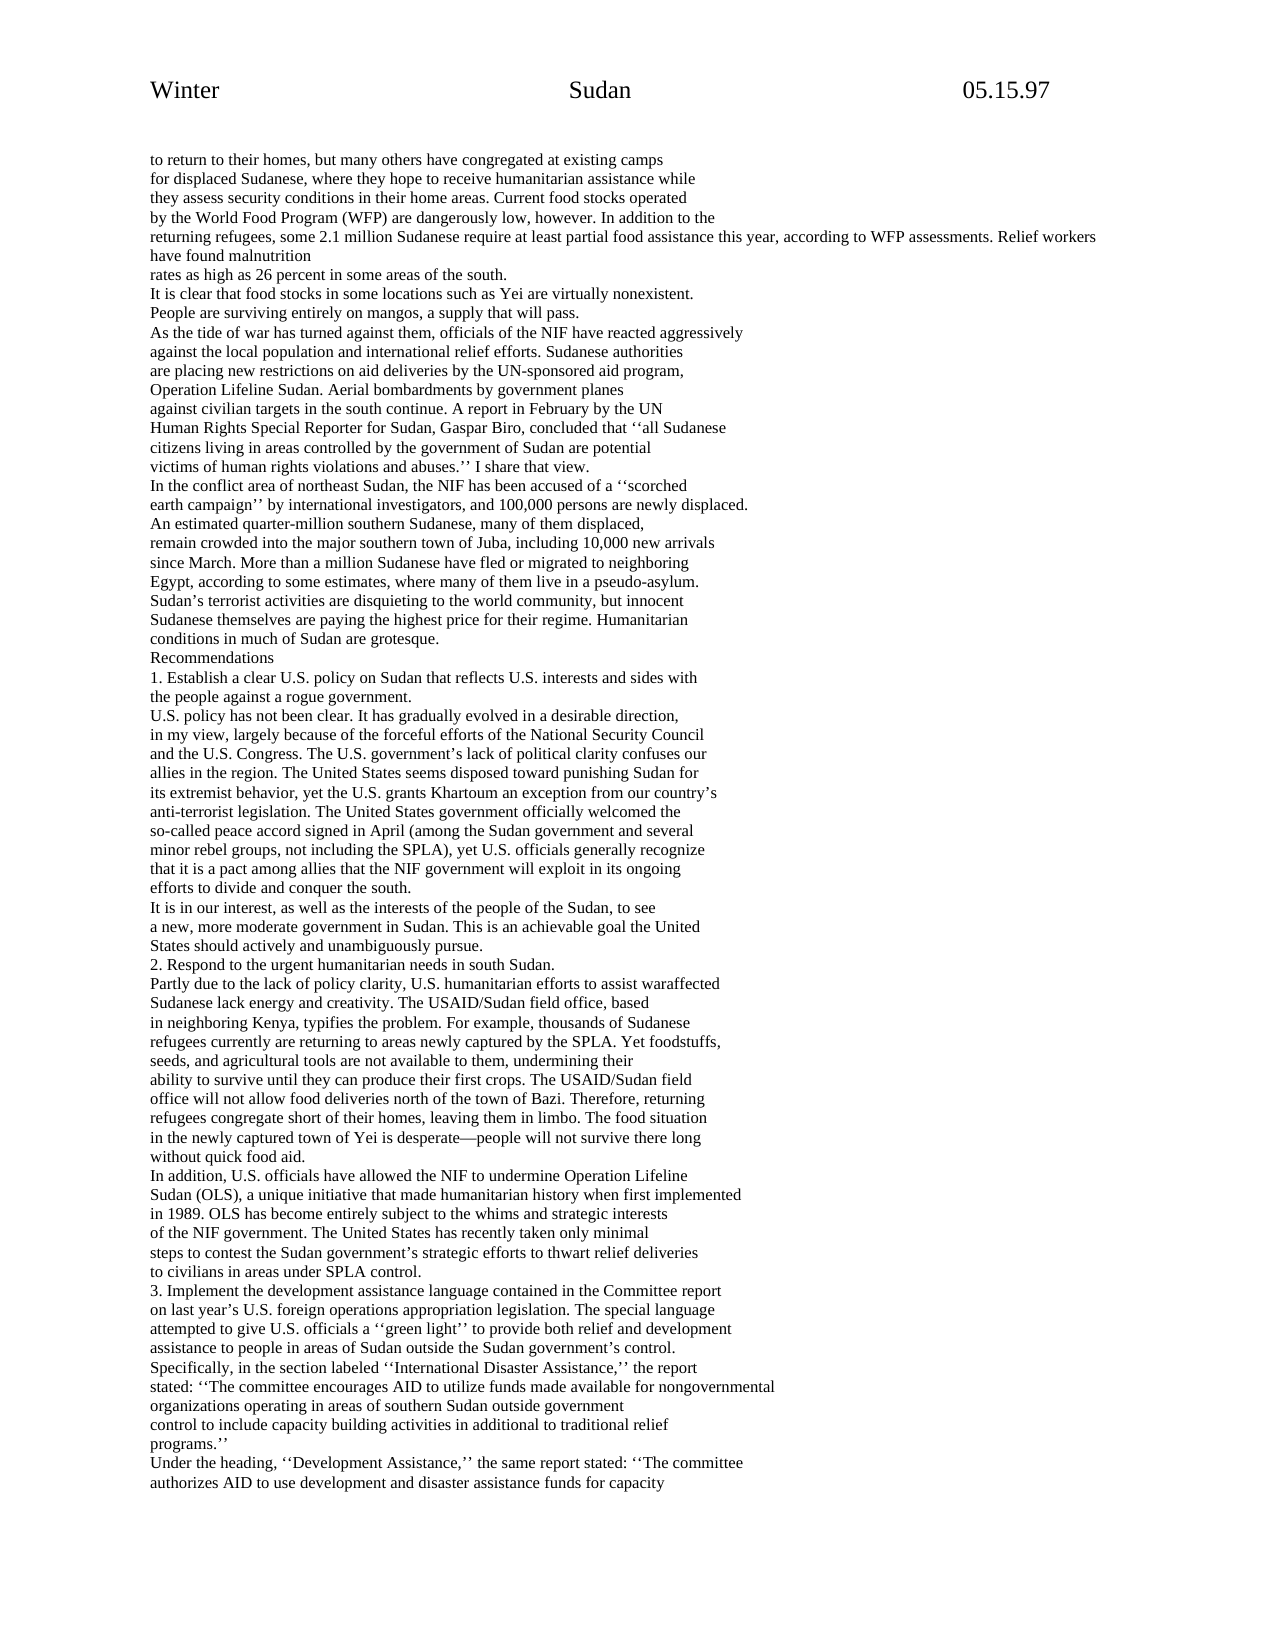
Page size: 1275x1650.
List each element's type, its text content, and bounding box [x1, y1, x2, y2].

text they assess security conditions in their home areas. Current food stocks operated [150, 188, 1125, 207]
text to return to their homes, but many others have congregated at existing camps [150, 150, 1125, 169]
text a new, more moderate government in Sudan. This is an achievable goal the United [150, 917, 1125, 936]
text It is in our interest, as well as the interests of the people of the Sudan, to see [150, 897, 1125, 917]
text An estimated quarter-million southern Sudanese, many of them displaced, [150, 514, 1125, 533]
text Operation Lifeline Sudan. Aerial bombardments by government planes [150, 380, 1125, 399]
text against civilian targets in the south continue. A report in February by the UN [150, 399, 1125, 418]
text steps to contest the Sudan government’s strategic efforts to thwart relief deliveries [150, 1242, 1125, 1262]
text 1. Establish a clear U.S. policy on Sudan that reflects U.S. interests and sides with [150, 667, 1125, 687]
text People are surviving entirely on mangos, a supply that will pass. [150, 303, 1125, 322]
text stated: ‘‘The committee encourages AID to utilize funds made available for nongovernmental [150, 1377, 1125, 1396]
text It is clear that food stocks in some locations such as Yei are virtually nonexistent. [150, 284, 1125, 303]
text refugees congregate short of their homes, leaving them in limbo. The food situation [150, 1108, 1125, 1127]
text in 1989. OLS has become entirely subject to the whims and strategic interests [150, 1204, 1125, 1223]
text 2. Respond to the urgent humanitarian needs in south Sudan. [150, 955, 1125, 974]
text office will not allow food deliveries north of the town of Bazi. Therefore, returning [150, 1089, 1125, 1108]
text Sudan (OLS), a unique initiative that made humanitarian history when first implemented [150, 1185, 1125, 1204]
text its extremist behavior, yet the U.S. grants Khartoum an exception from our country’s [150, 782, 1125, 802]
text Partly due to the lack of policy clarity, U.S. humanitarian efforts to assist waraffected [150, 974, 1125, 993]
text that it is a pact among allies that the NIF government will exploit in its ongoing [150, 859, 1125, 878]
text U.S. policy has not been clear. It has gradually evolved in a desirable direction, [150, 706, 1125, 725]
text Under the heading, ‘‘Development Assistance,’’ the same report stated: ‘‘The committee [150, 1453, 1125, 1472]
text anti-terrorist legislation. The United States government officially welcomed the [150, 802, 1125, 821]
text minor rebel groups, not including the SPLA), yet U.S. officials generally recognize [150, 840, 1125, 859]
text the people against a rogue government. [150, 687, 1125, 706]
text returning refugees, some 2.1 million Sudanese require at least partial food assistance this year, according to WFP assessments. Relief workers have found malnutrition [150, 227, 1125, 265]
text Human Rights Special Reporter for Sudan, Gaspar Biro, concluded that ‘‘all Sudanese [150, 418, 1125, 437]
text Specifically, in the section labeled ‘‘International Disaster Assistance,’’ the report [150, 1357, 1125, 1377]
text authorizes AID to use development and disaster assistance funds for capacity [150, 1472, 1125, 1492]
text on last year’s U.S. foreign operations appropriation legislation. The special language [150, 1300, 1125, 1319]
text without quick food aid. [150, 1147, 1125, 1166]
text for displaced Sudanese, where they hope to receive humanitarian assistance while [150, 169, 1125, 188]
text since March. More than a million Sudanese have fled or migrated to neighboring [150, 552, 1125, 572]
text remain crowded into the major southern town of Juba, including 10,000 new arrivals [150, 533, 1125, 552]
text In the conflict area of northeast Sudan, the NIF has been accused of a ‘‘scorched [150, 476, 1125, 495]
text by the World Food Program (WFP) are dangerously low, however. In addition to the [150, 207, 1125, 227]
text attempted to give U.S. officials a ‘‘green light’’ to provide both relief and development [150, 1319, 1125, 1338]
text of the NIF government. The United States has recently taken only minimal [150, 1223, 1125, 1242]
text ability to survive until they can produce their first crops. The USAID/Sudan field [150, 1070, 1125, 1089]
text States should actively and unambiguously pursue. [150, 936, 1125, 955]
text in the newly captured town of Yei is desperate—people will not survive there long [150, 1127, 1125, 1147]
text In addition, U.S. officials have allowed the NIF to undermine Operation Lifeline [150, 1166, 1125, 1185]
text Egypt, according to some estimates, where many of them live in a pseudo-asylum. [150, 572, 1125, 591]
text are placing new restrictions on aid deliveries by the UN-sponsored aid program, [150, 361, 1125, 380]
text programs.’’ [150, 1434, 1125, 1453]
text citizens living in areas controlled by the government of Sudan are potential [150, 437, 1125, 457]
text and the U.S. Congress. The U.S. government’s lack of political clarity confuses our [150, 744, 1125, 763]
text efforts to divide and conquer the south. [150, 878, 1125, 897]
text control to include capacity building activities in additional to traditional relief [150, 1415, 1125, 1434]
text refugees currently are returning to areas newly captured by the SPLA. Yet foodstuffs, [150, 1032, 1125, 1051]
text in my view, largely because of the forceful efforts of the National Security Council [150, 725, 1125, 744]
text Sudan’s terrorist activities are disquieting to the world community, but innocent [150, 591, 1125, 610]
text allies in the region. The United States seems disposed toward punishing Sudan for [150, 763, 1125, 782]
text As the tide of war has turned against them, officials of the NIF have reacted aggressively [150, 322, 1125, 342]
text Sudanese themselves are paying the highest price for their regime. Humanitarian [150, 610, 1125, 629]
text so-called peace accord signed in April (among the Sudan government and several [150, 821, 1125, 840]
text 3. Implement the development assistance language contained in the Committee report [150, 1281, 1125, 1300]
text organizations operating in areas of southern Sudan outside government [150, 1396, 1125, 1415]
text against the local population and international relief efforts. Sudanese authorities [150, 342, 1125, 361]
text earth campaign’’ by international investigators, and 100,000 persons are newly displaced. [150, 495, 1125, 514]
text victims of human rights violations and abuses.’’ I share that view. [150, 457, 1125, 476]
text in neighboring Kenya, typifies the problem. For example, thousands of Sudanese [150, 1012, 1125, 1032]
text assistance to people in areas of Sudan outside the Sudan government’s control. [150, 1338, 1125, 1357]
text Sudanese lack energy and creativity. The USAID/Sudan field office, based [150, 993, 1125, 1012]
text rates as high as 26 percent in some areas of the south. [150, 265, 1125, 284]
text seeds, and agricultural tools are not available to them, undermining their [150, 1051, 1125, 1070]
text to civilians in areas under SPLA control. [150, 1262, 1125, 1281]
text Recommendations [150, 648, 1125, 667]
text conditions in much of Sudan are grotesque. [150, 629, 1125, 648]
